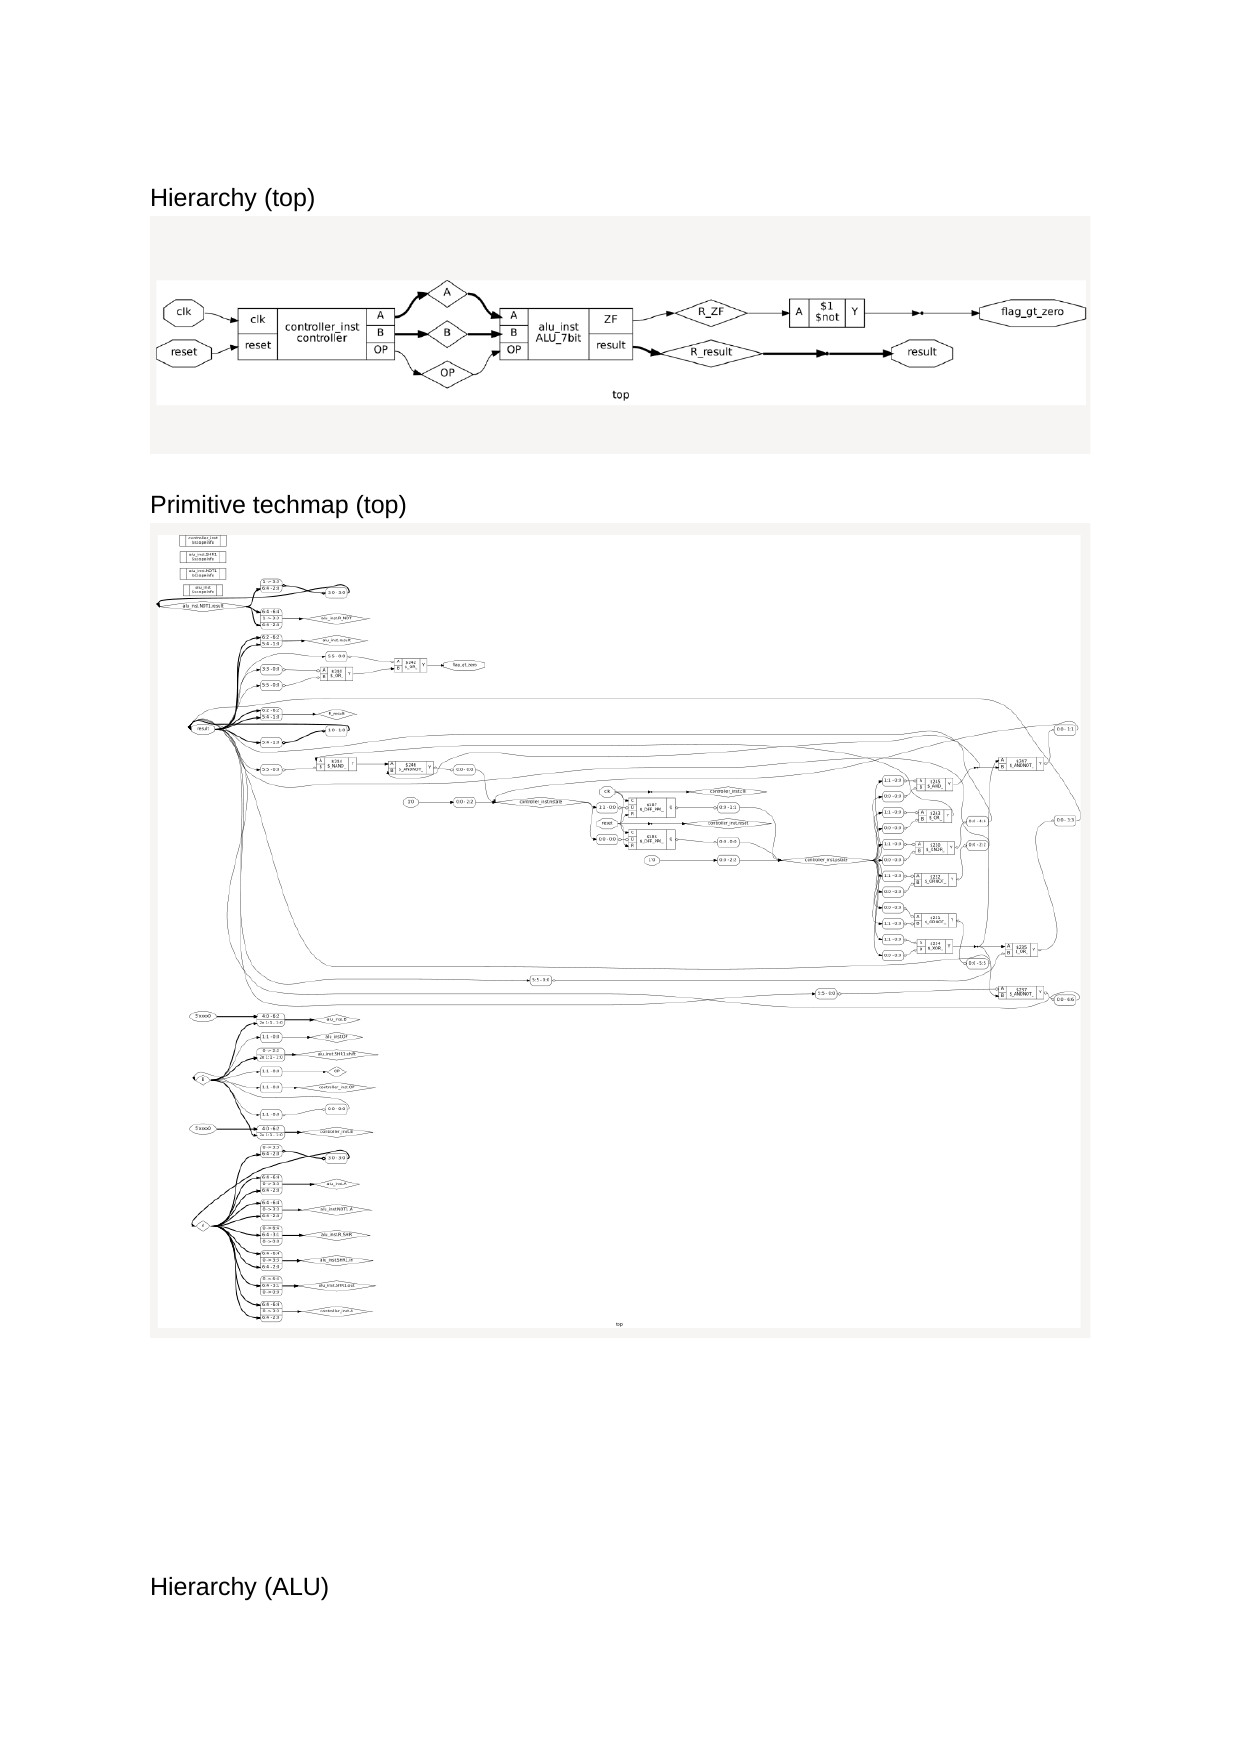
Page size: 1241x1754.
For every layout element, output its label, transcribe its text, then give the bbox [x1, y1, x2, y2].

text Hierarchy (ALU) [150, 1572, 1090, 1601]
text Primitive techmap (top) [150, 490, 1090, 519]
picture [150, 216, 1091, 454]
picture [150, 523, 1091, 1338]
text Hierarchy (top) [150, 183, 1090, 212]
